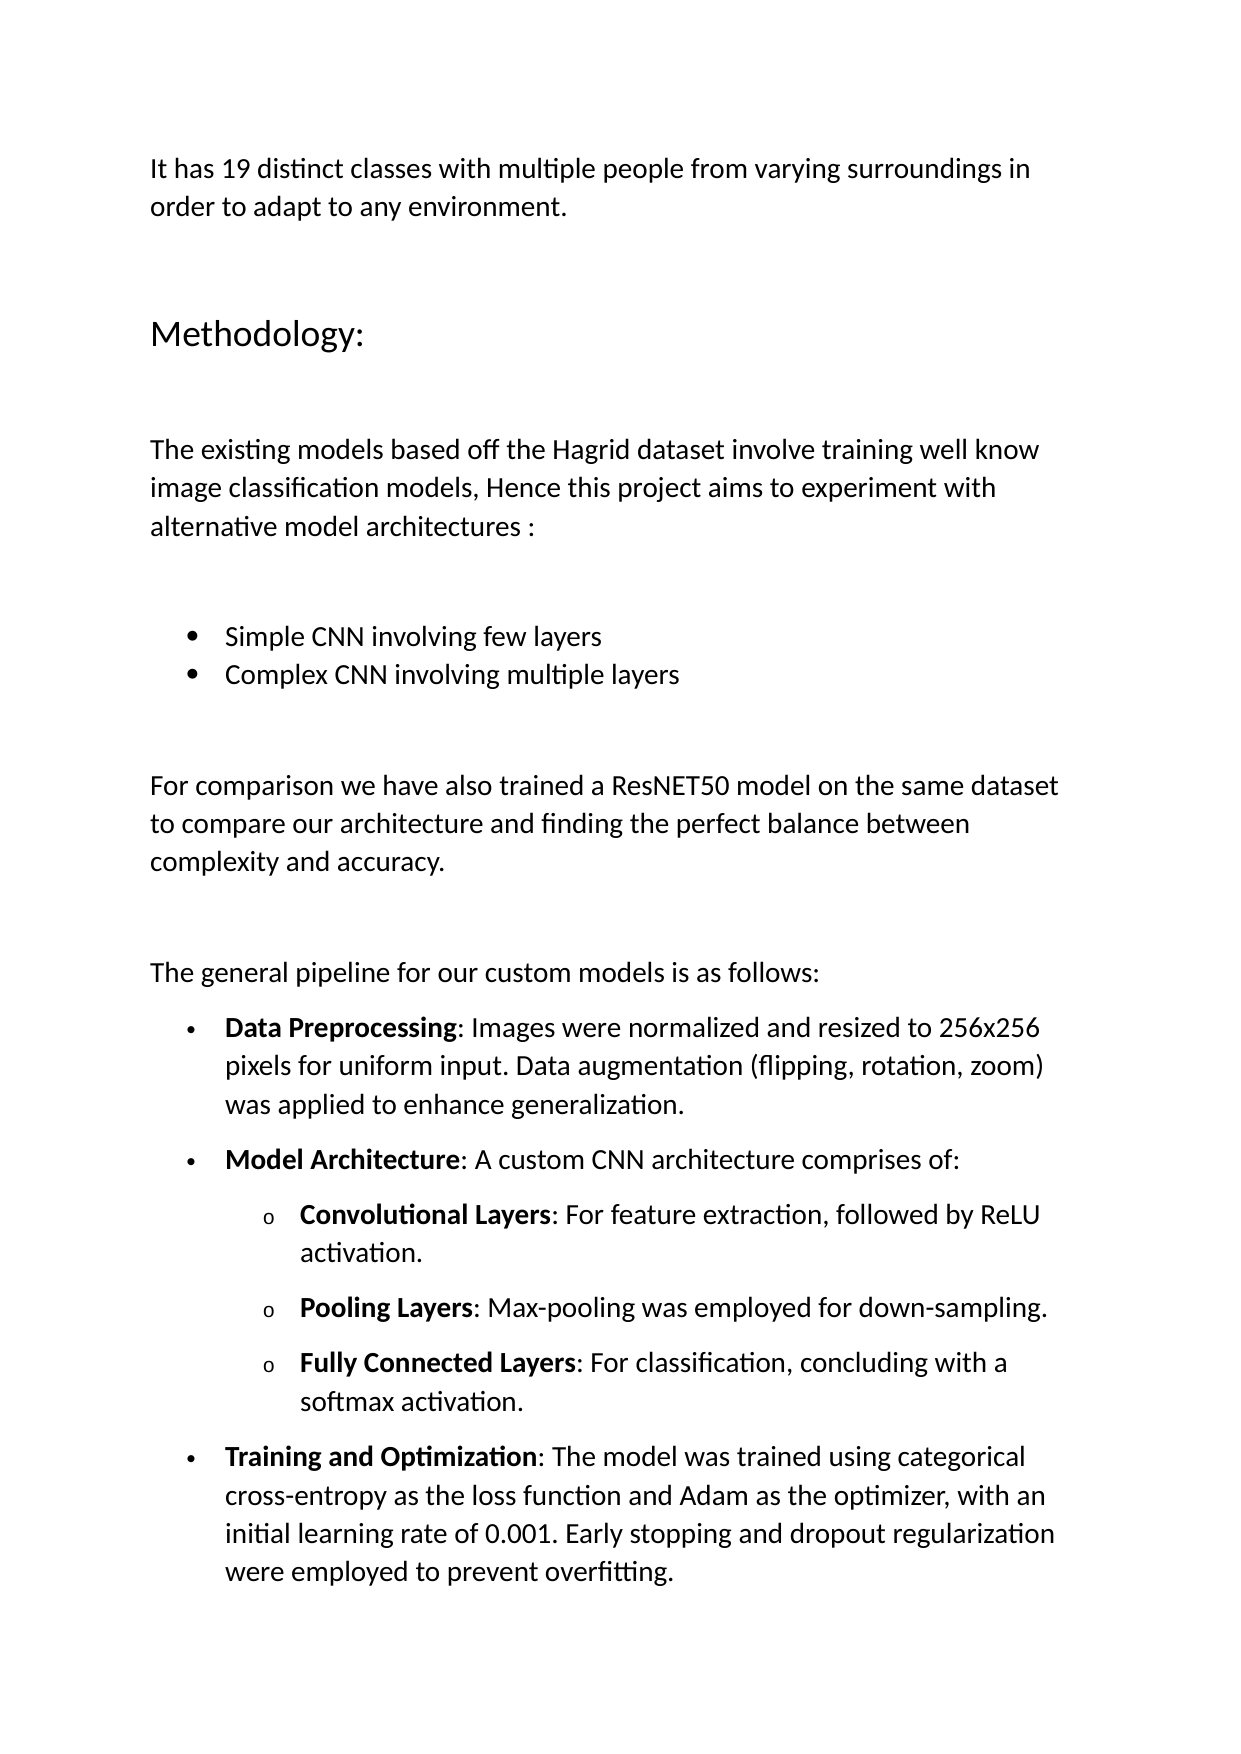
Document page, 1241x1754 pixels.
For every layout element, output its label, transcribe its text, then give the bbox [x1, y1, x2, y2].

text The existing models based off the Hagrid dataset involve training well know image classification models, Hence this project aims to experiment with alternative model architectures : [150, 431, 1090, 543]
text Methodology: [150, 310, 1090, 356]
list Training and Optimization: The model was trained using categorical cross-entropy as the loss function and Adam as the optimizer, with an initial learning rate of 0.001. Early stopping and dropout regularization were employed to prevent overfitting. [187, 1438, 1090, 1589]
list Fully Connected Layers: For classification, concluding with a softmax activation. [262, 1344, 1090, 1419]
list Simple CNN involving few layers [187, 618, 1090, 654]
text The general pipeline for our custom models is as follows: [150, 954, 1090, 989]
list Pooling Layers: Max-pooling was employed for down-sampling. [262, 1289, 1090, 1325]
list Data Preprocessing: Images were normalized and resized to 256x256 pixels for uniform input. Data augmentation (flipping, rotation, zoom) was applied to enhance generalization. [187, 1009, 1090, 1121]
list Convolutional Layers: For feature extraction, followed by ReLU activation. [262, 1196, 1090, 1270]
list Model Architecture: A custom CNN architecture comprises of: [187, 1141, 1090, 1176]
text It has 19 distinct classes with multiple people from varying surroundings in order to adapt to any environment. [150, 150, 1090, 224]
text For comparison we have also trained a ResNET50 model on the same dataset to compare our architecture and finding the perfect balance between complexity and accuracy. [150, 767, 1090, 879]
list Complex CNN involving multiple layers [187, 656, 1090, 692]
